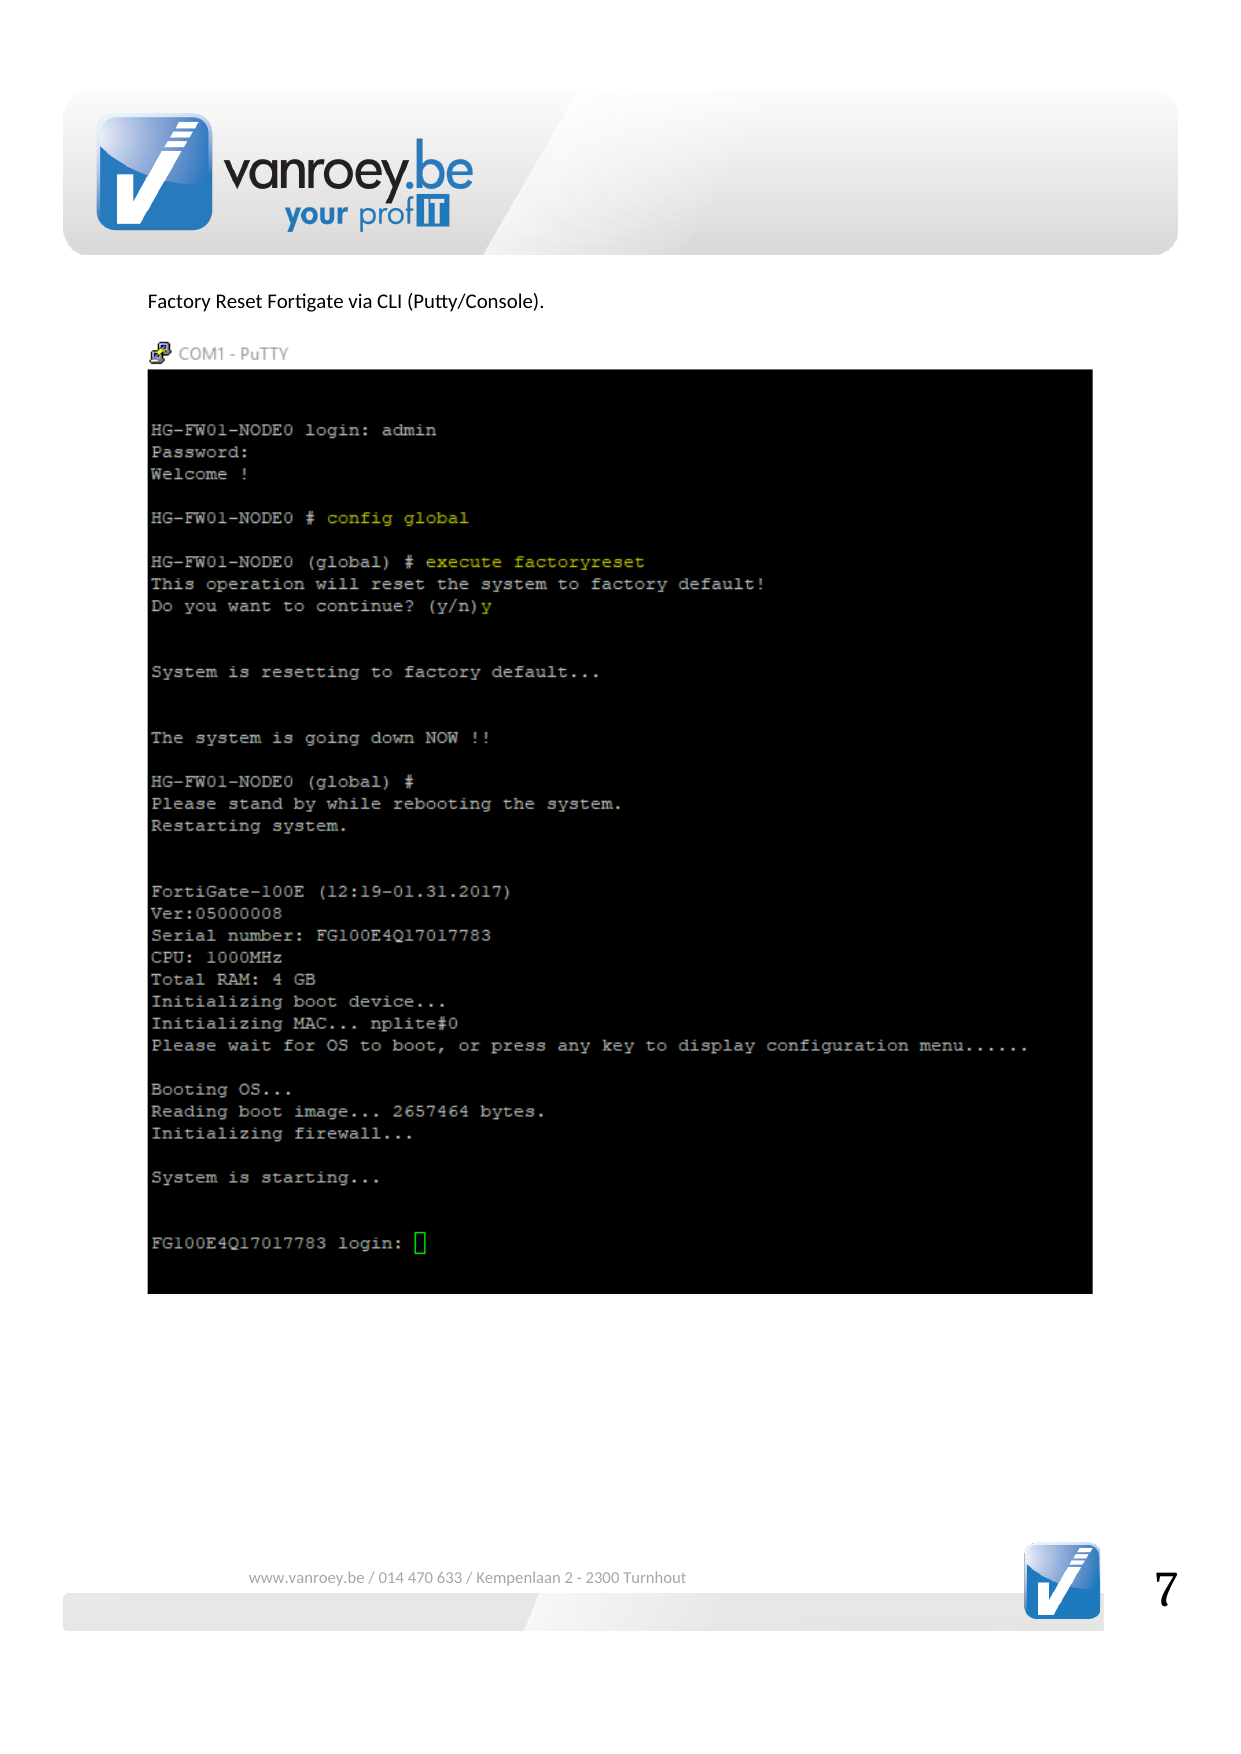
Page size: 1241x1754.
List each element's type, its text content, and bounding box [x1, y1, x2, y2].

picture [147, 338, 1093, 1294]
picture [63, 90, 1178, 255]
picture [62, 1542, 1103, 1631]
text Factory Reset Fortigate via CLI (Putty/Console). [148, 289, 1093, 314]
